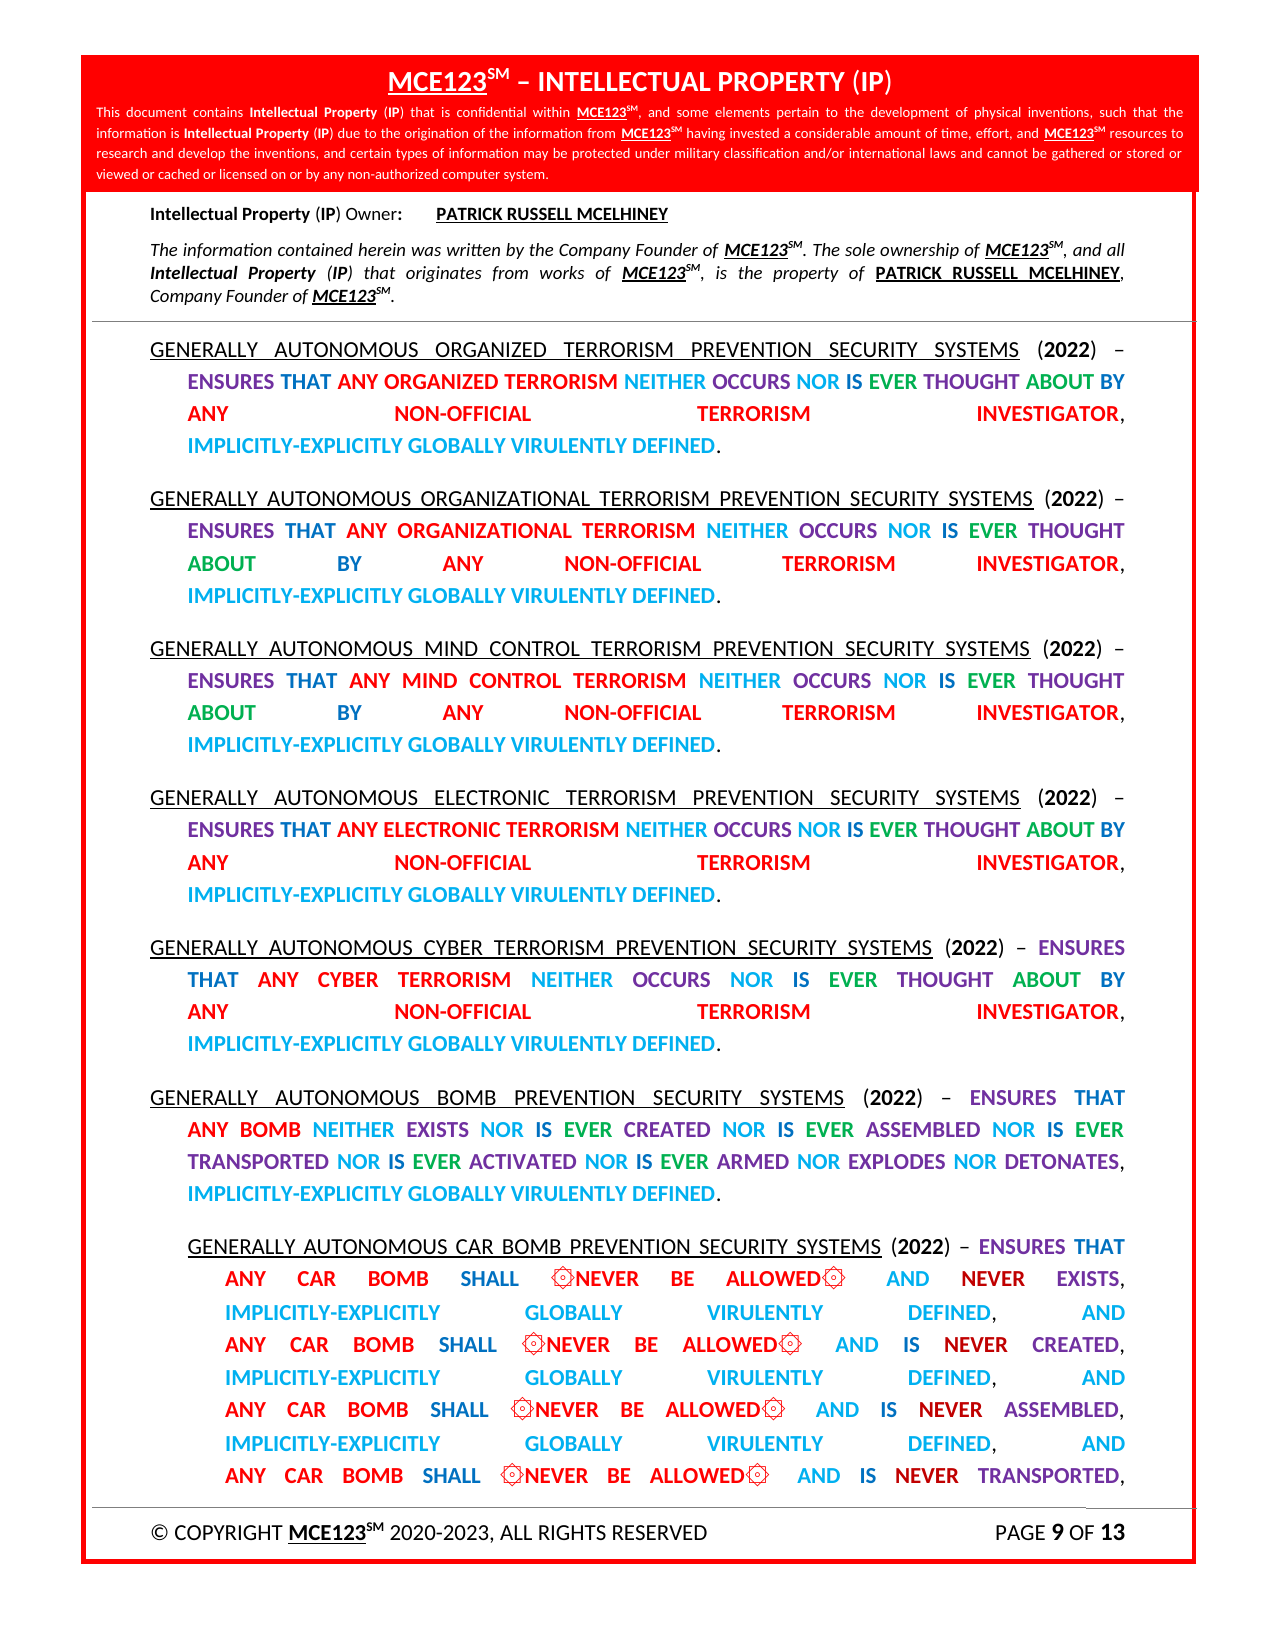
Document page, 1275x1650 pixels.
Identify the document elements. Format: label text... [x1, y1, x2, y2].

text GENERALLY AUTONOMOUS BOMB PREVENTION SECURITY SYSTEMS (2022) – ENSURES THAT ANY BOMB NEITHER EXISTS NOR IS EVER CREATED NOR IS EVER ASSEMBLED NOR IS EVER TRANSPORTED NOR IS EVER ACTIVATED NOR IS EVER ARMED NOR EXPLODES NOR DETONATES, IMPLICITLY-EXPLICITLY GLOBALLY VIRULENTLY DEFINED. [150, 1083, 1125, 1207]
text GENERALLY AUTONOMOUS CYBER TERRORISM PREVENTION SECURITY SYSTEMS (2022) – ENSURES THAT ANY CYBER TERRORISM NEITHER OCCURS NOR IS EVER THOUGHT ABOUT BY ANY NON-OFFICIAL TERRORISM INVESTIGATOR, IMPLICITLY-EXPLICITLY GLOBALLY VIRULENTLY DEFINED. [150, 933, 1125, 1058]
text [187, 1232, 1125, 1490]
text GENERALLY AUTONOMOUS ELECTRONIC TERRORISM PREVENTION SECURITY SYSTEMS (2022) – ENSURES THAT ANY ELECTRONIC TERRORISM NEITHER OCCURS NOR IS EVER THOUGHT ABOUT BY ANY NON-OFFICIAL TERRORISM INVESTIGATOR, IMPLICITLY-EXPLICITLY GLOBALLY VIRULENTLY DEFINED. [150, 783, 1125, 908]
text GENERALLY AUTONOMOUS ORGANIZATIONAL TERRORISM PREVENTION SECURITY SYSTEMS (2022) – ENSURES THAT ANY ORGANIZATIONAL TERRORISM NEITHER OCCURS NOR IS EVER THOUGHT ABOUT BY ANY NON-OFFICIAL TERRORISM INVESTIGATOR, IMPLICITLY-EXPLICITLY GLOBALLY VIRULENTLY DEFINED. [150, 484, 1125, 609]
text GENERALLY AUTONOMOUS MIND CONTROL TERRORISM PREVENTION SECURITY SYSTEMS (2022) – ENSURES THAT ANY MIND CONTROL TERRORISM NEITHER OCCURS NOR IS EVER THOUGHT ABOUT BY ANY NON-OFFICIAL TERRORISM INVESTIGATOR, IMPLICITLY-EXPLICITLY GLOBALLY VIRULENTLY DEFINED. [150, 634, 1125, 758]
text GENERALLY AUTONOMOUS ORGANIZED TERRORISM PREVENTION SECURITY SYSTEMS (2022) – ENSURES THAT ANY ORGANIZED TERRORISM NEITHER OCCURS NOR IS EVER THOUGHT ABOUT BY ANY NON-OFFICIAL TERRORISM INVESTIGATOR, IMPLICITLY-EXPLICITLY GLOBALLY VIRULENTLY DEFINED. [150, 335, 1125, 459]
